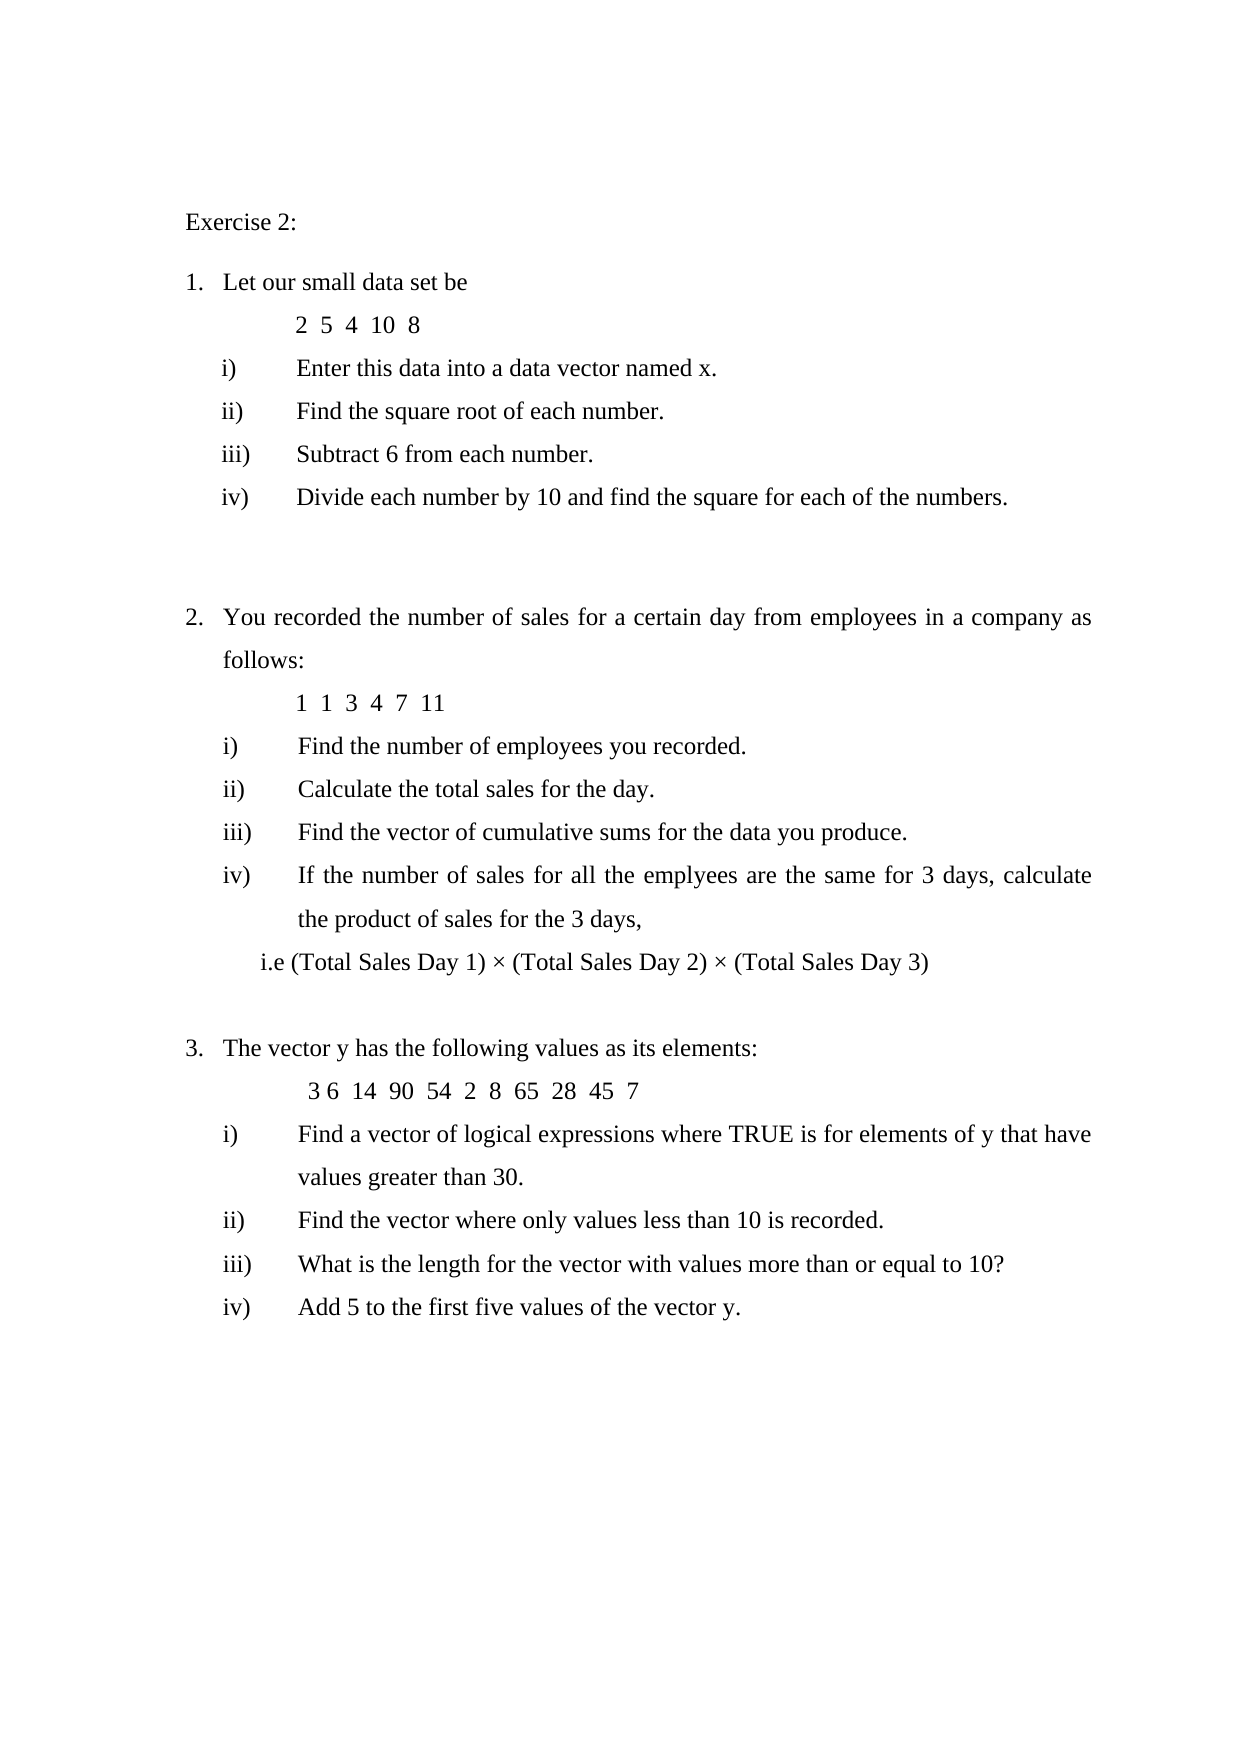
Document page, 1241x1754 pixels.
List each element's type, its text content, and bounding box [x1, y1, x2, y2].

list If the number of sales for all the emplyees are the same for 3 days, calculate the product of sales for the 3 days, [223, 861, 1093, 932]
list 1 1 3 4 7 11 [295, 688, 1093, 717]
list Let our small data set be [185, 267, 1093, 295]
list Divide each number by 10 and find the square for each of the numbers. [221, 482, 1093, 511]
list What is the length for the vector with values more than or equal to 10? [223, 1249, 1093, 1277]
list Calculate the total sales for the day. [223, 774, 1093, 803]
list 2 5 4 10 8 [295, 310, 1093, 338]
list Find the vector of cumulative sums for the data you produce. [223, 817, 1093, 846]
list i.e (Total Sales Day 1) × (Total Sales Day 2) × (Total Sales Day 3) [260, 947, 1093, 976]
list The vector y has the following values as its elements: [185, 1033, 1093, 1062]
list Find a vector of logical expressions where TRUE is for elements of y that have values greater than 30. [223, 1119, 1093, 1191]
list Subtract 6 from each number. [221, 439, 1093, 468]
list Find the vector where only values less than 10 is recorded. [223, 1206, 1093, 1234]
list Enter this data into a data vector named x. [221, 353, 1093, 382]
list Find the square root of each number. [221, 396, 1093, 425]
list You recorded the number of sales for a certain day from employees in a company as follows: [185, 602, 1093, 674]
list 3 6 14 90 54 2 8 65 28 45 7 [295, 1076, 1093, 1105]
list Add 5 to the first five values of the vector y. [223, 1292, 1093, 1321]
text Exercise 2: [185, 207, 1093, 236]
list Find the number of employees you recorded. [223, 731, 1093, 760]
